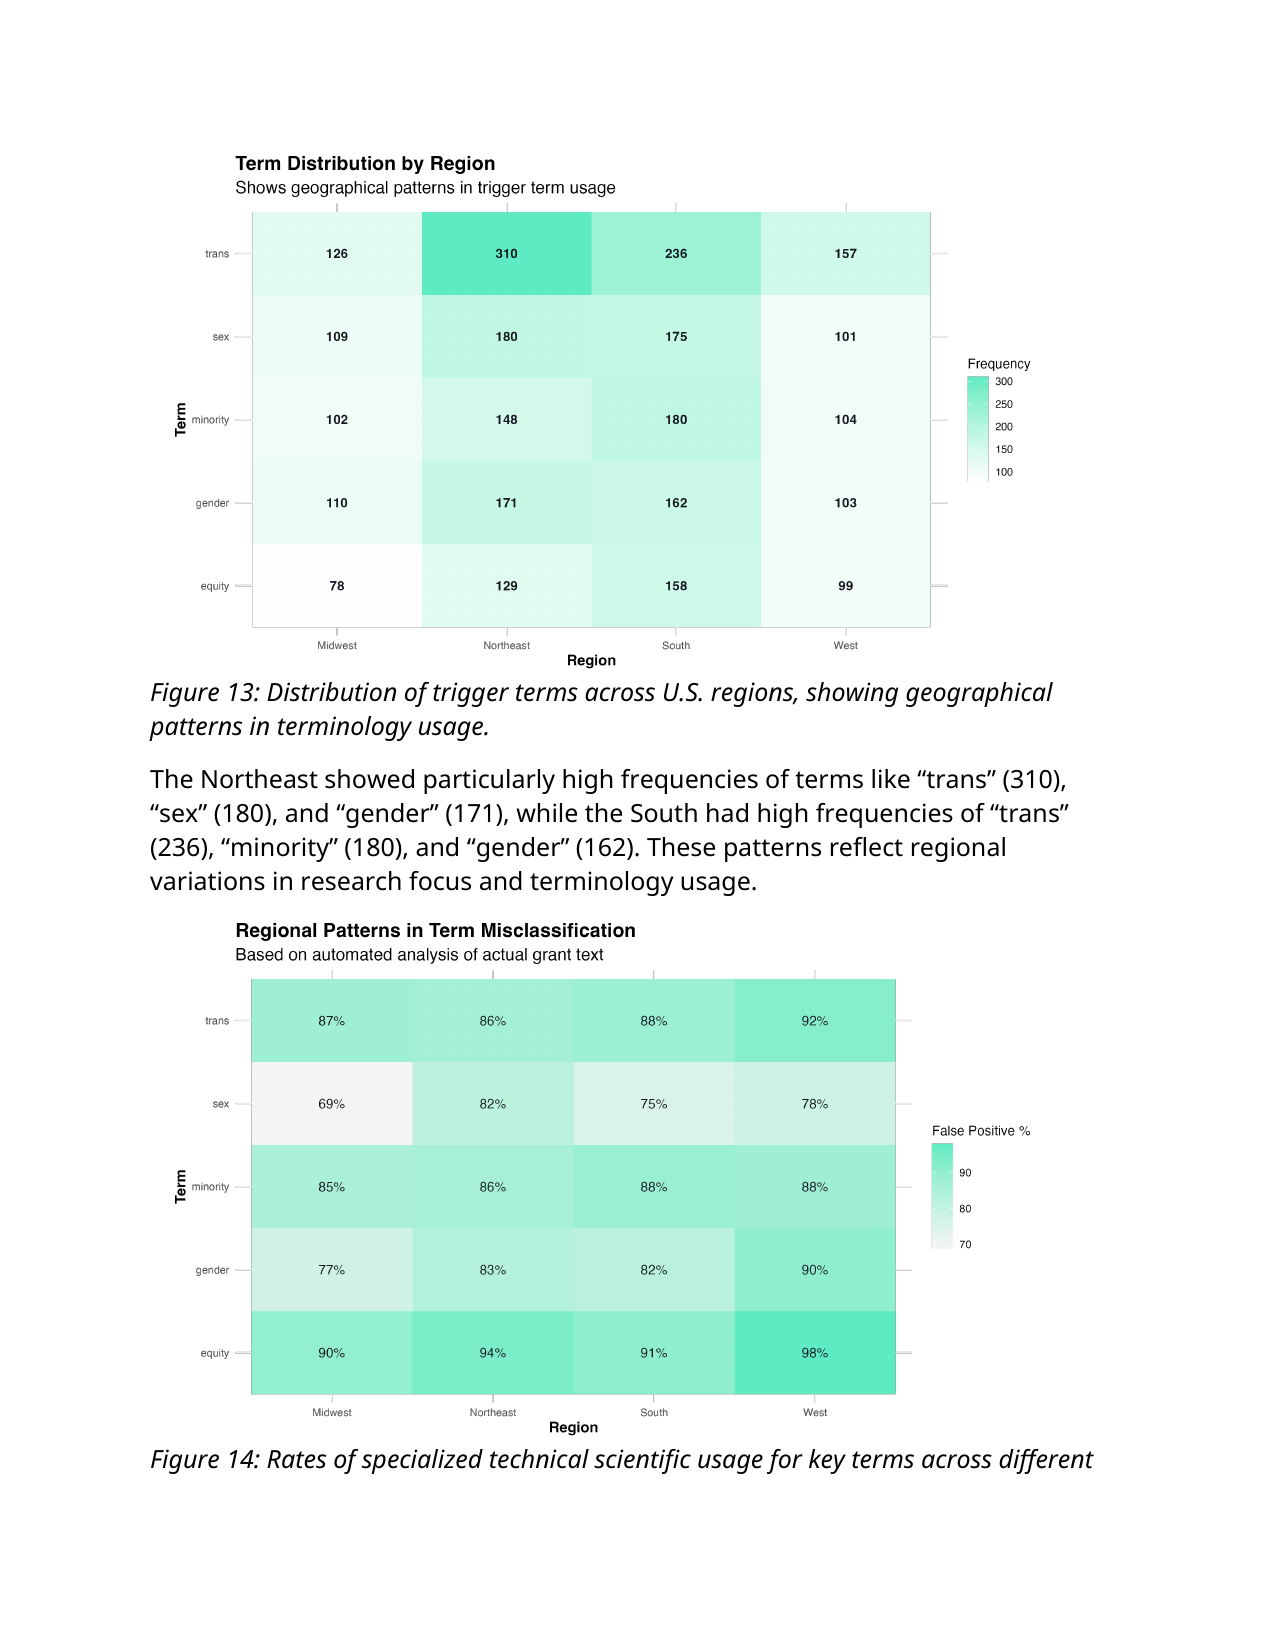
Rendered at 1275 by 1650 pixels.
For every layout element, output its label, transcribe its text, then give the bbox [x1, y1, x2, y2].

text The Northeast showed particularly high frequencies of terms like “trans” (310), “sex” (180), and “gender” (171), while the South had high frequencies of “trans” (236), “minority” (180), and “gender” (162). These patterns reflect regional variations in research focus and terminology usage. [150, 762, 1125, 898]
picture [168, 916, 1044, 1442]
picture [168, 150, 1044, 675]
